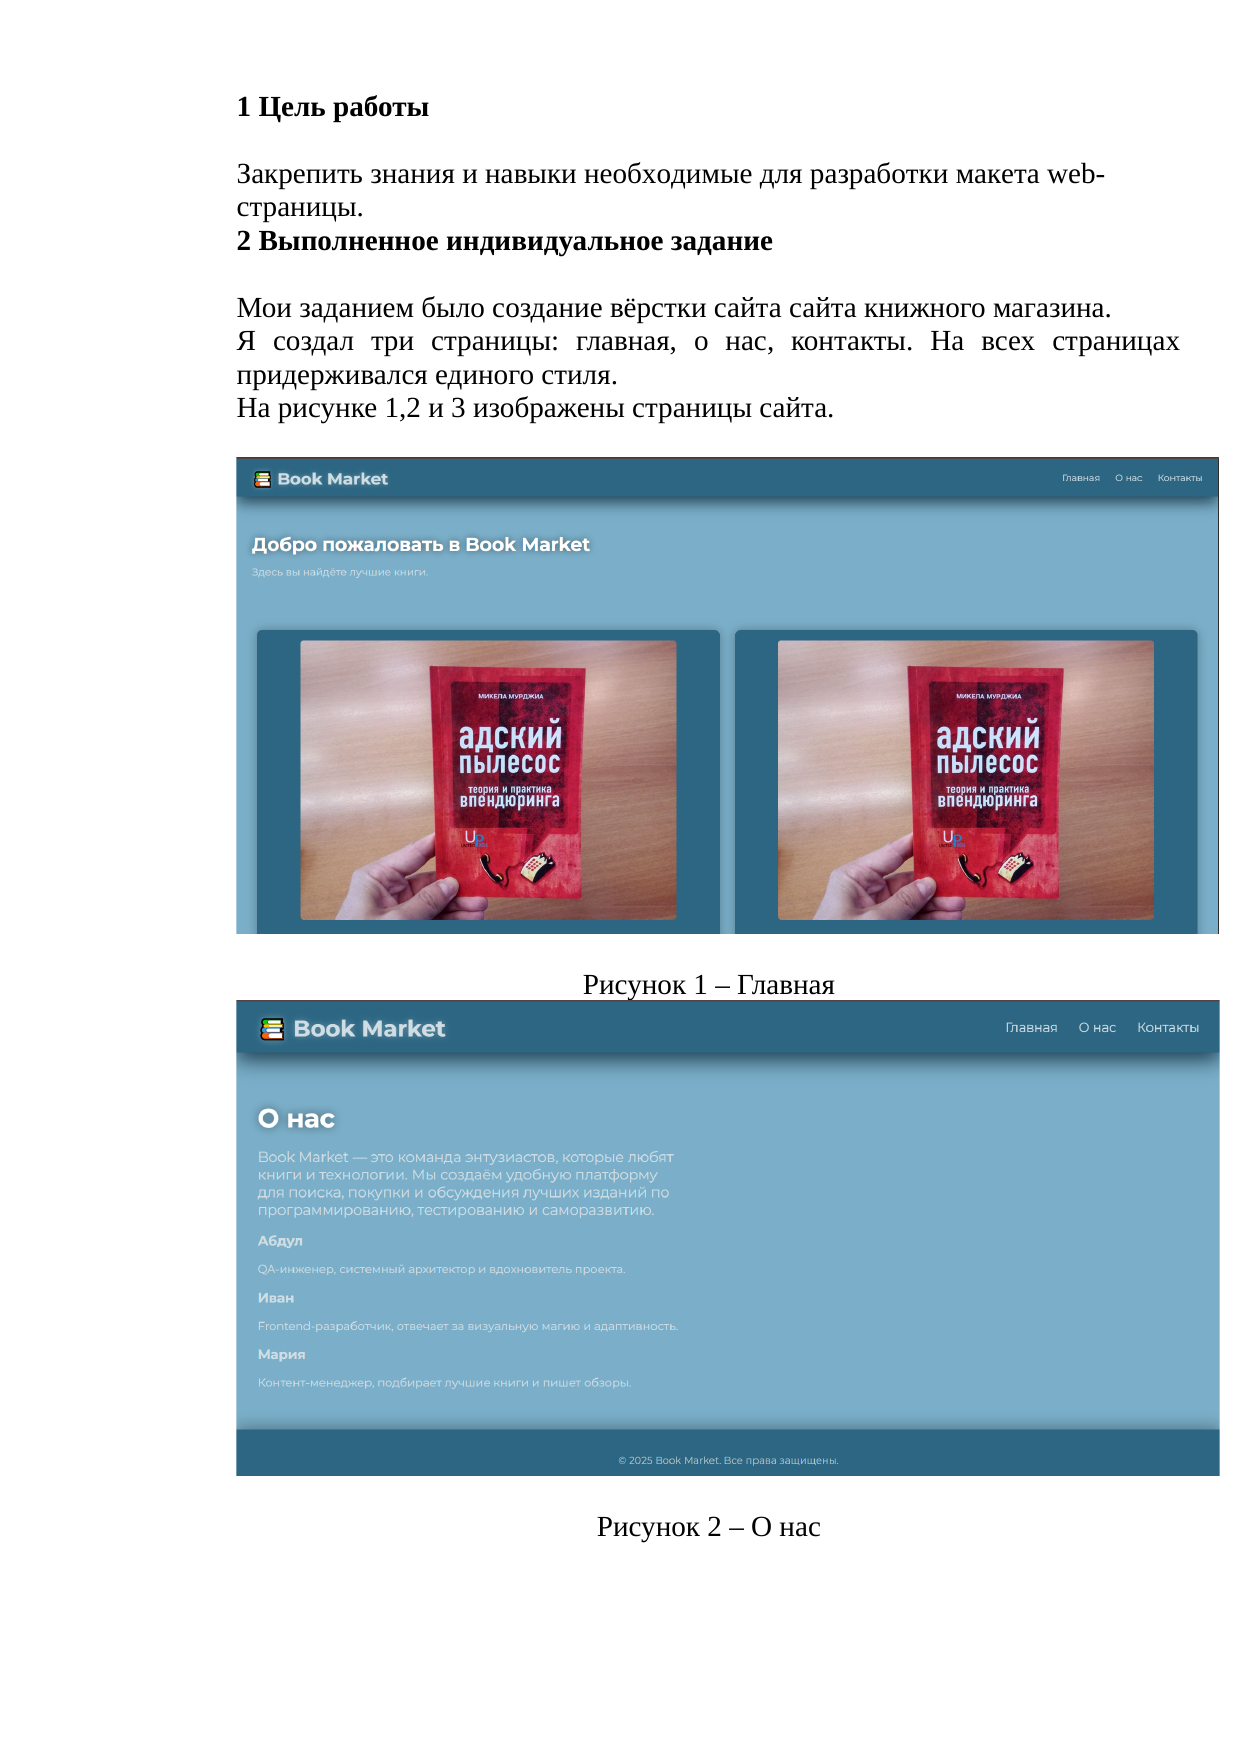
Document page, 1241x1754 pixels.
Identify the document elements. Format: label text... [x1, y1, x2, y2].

text 1 Цель работы [148, 89, 1181, 122]
text Рисунок 2 – О нас [148, 1509, 1181, 1543]
text Рисунок 1 – Главная [148, 967, 1181, 1001]
text 2 Выполненное индивидуальное задание [148, 223, 1181, 256]
text На рисунке 1,2 и 3 изображены страницы сайта. [148, 391, 1181, 424]
text страницы. [148, 189, 1181, 223]
text Закрепить знания и навыки необходимые для разработки макета web- [161, 156, 1181, 189]
picture [236, 1000, 1220, 1476]
picture [236, 457, 1219, 934]
text Я создал три страницы: главная, о нас, контакты. На всех страницах придерживался единого стиля. [236, 323, 1181, 391]
text Мои заданием было создание вёрстки сайта сайта книжного магазина. [148, 290, 1181, 323]
